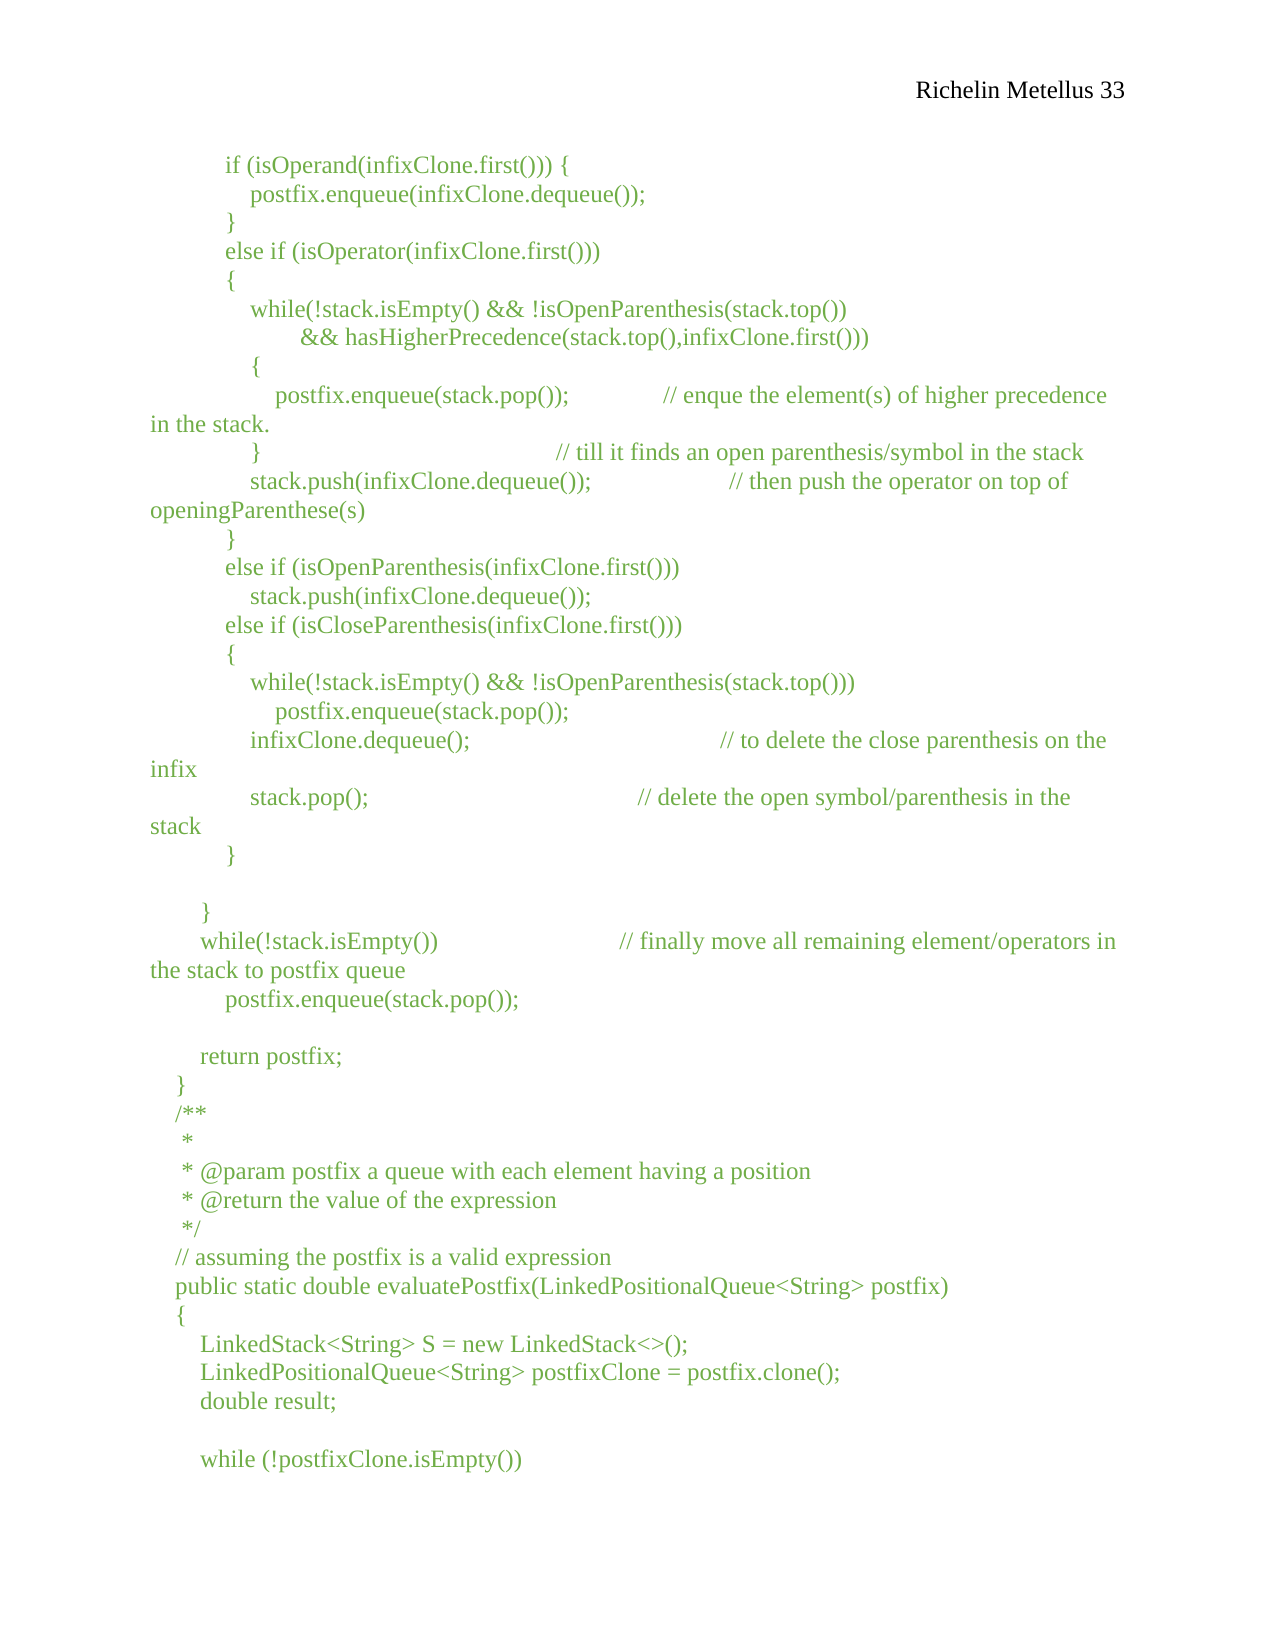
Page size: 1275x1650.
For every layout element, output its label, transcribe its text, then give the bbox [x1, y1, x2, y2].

text else if (isOperator(infixClone.first())) [150, 236, 1125, 265]
text while(!stack.isEmpty() && !isOpenParenthesis(stack.top())) [150, 667, 1125, 696]
text if (isOperand(infixClone.first())) { [150, 150, 1125, 179]
text while (!postfixClone.isEmpty()) [150, 1444, 1125, 1472]
text * [150, 1127, 1125, 1156]
text postfix.enqueue(infixClone.dequeue()); [150, 179, 1125, 207]
text // assuming the postfix is a valid expression [150, 1242, 1125, 1271]
text LinkedStack<String> S = new LinkedStack<>(); [150, 1329, 1125, 1357]
text stack.push(infixClone.dequeue()); // then push the operator on top of openingParenthese(s) [150, 466, 1125, 524]
text && hasHigherPrecedence(stack.top(),infixClone.first())) [150, 322, 1125, 351]
text } [150, 897, 1125, 926]
text stack.push(infixClone.dequeue()); [150, 581, 1125, 610]
text postfix.enqueue(stack.pop()); // enque the element(s) of higher precedence in the stack. [150, 380, 1125, 437]
text { [150, 351, 1125, 380]
text } [150, 524, 1125, 552]
text double result; [150, 1386, 1125, 1415]
text else if (isOpenParenthesis(infixClone.first())) [150, 552, 1125, 581]
text postfix.enqueue(stack.pop()); [150, 696, 1125, 725]
text } [150, 207, 1125, 236]
text stack.pop(); // delete the open symbol/parenthesis in the stack [150, 782, 1125, 840]
text * @return the value of the expression [150, 1185, 1125, 1214]
text else if (isCloseParenthesis(infixClone.first())) [150, 610, 1125, 639]
text postfix.enqueue(stack.pop()); [150, 984, 1125, 1012]
text { [150, 265, 1125, 294]
text * @param postfix a queue with each element having a position [150, 1156, 1125, 1185]
text } [150, 1070, 1125, 1099]
text { [150, 639, 1125, 667]
text while(!stack.isEmpty() && !isOpenParenthesis(stack.top()) [150, 294, 1125, 322]
text return postfix; [150, 1041, 1125, 1070]
text while(!stack.isEmpty()) // finally move all remaining element/operators in the stack to postfix queue [150, 926, 1125, 984]
text infixClone.dequeue(); // to delete the close parenthesis on the infix [150, 725, 1125, 782]
text /** [150, 1099, 1125, 1127]
text */ [150, 1214, 1125, 1242]
text } [150, 840, 1125, 869]
text { [150, 1300, 1125, 1329]
text public static double evaluatePostfix(LinkedPositionalQueue<String> postfix) [150, 1271, 1125, 1300]
text } // till it finds an open parenthesis/symbol in the stack [150, 437, 1125, 466]
text LinkedPositionalQueue<String> postfixClone = postfix.clone(); [150, 1357, 1125, 1386]
